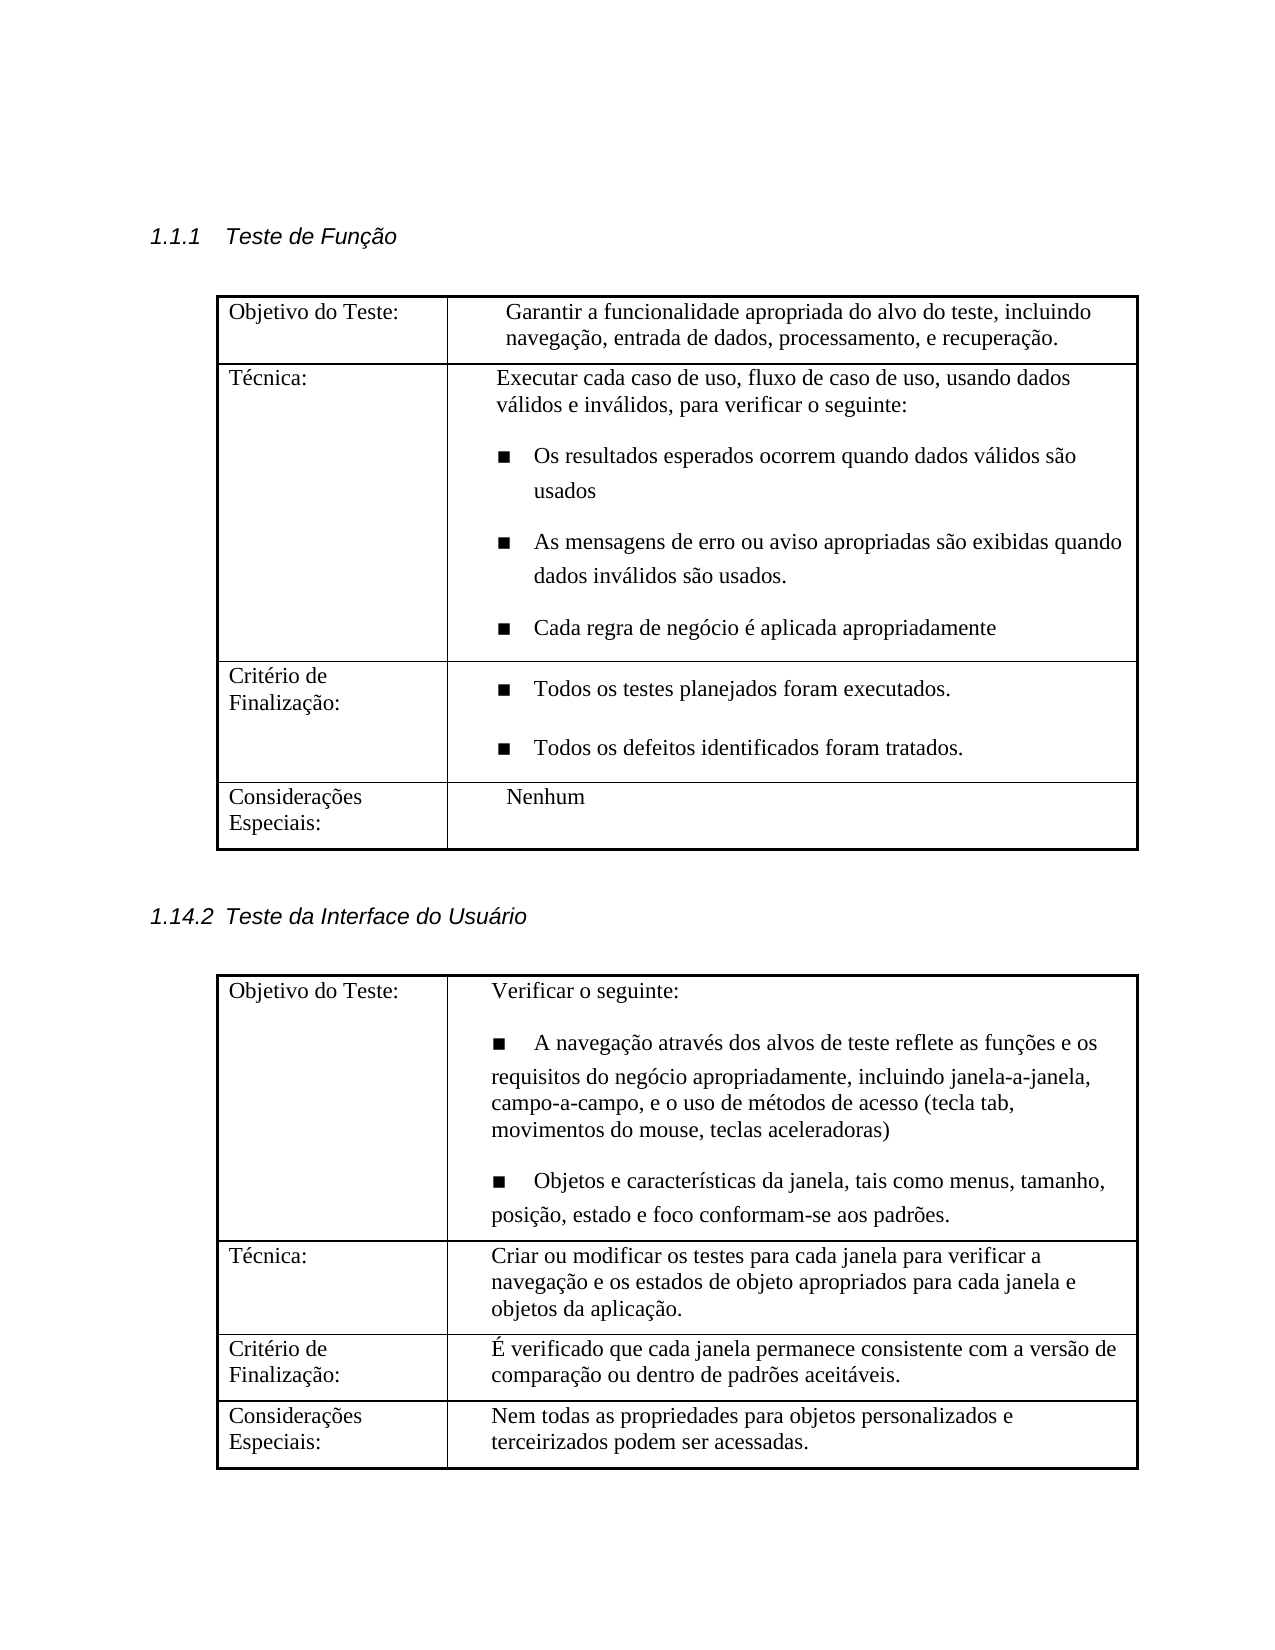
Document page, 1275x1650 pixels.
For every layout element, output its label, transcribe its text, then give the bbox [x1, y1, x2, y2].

table_header Objetivo do Teste: [219, 977, 447, 1240]
table_cell Técnica: [219, 1242, 447, 1333]
table_cell Considerações Especiais: [219, 1402, 447, 1467]
table_cell Criar ou modificar os testes para cada janela para verificar a navegação e os estados de objeto apropriados para cada janela e objetos da aplicação. [448, 1242, 1136, 1333]
table_cell Técnica: [219, 365, 447, 661]
table_cell Executar cada caso de uso, fluxo de caso de uso, usando dados válidos e inválidos, para verificar o seguinte: Os resultados esperados ocorrem quando dados válidos são usados As mensagens de erro ou aviso apropriadas são exibidas quando dados inválidos são usados. Cada regra de negócio é aplicada apropriadamente [448, 365, 1136, 661]
table_cell Considerações Especiais: [219, 783, 447, 848]
table_cell É verificado que cada janela permanece consistente com a versão de comparação ou dentro de padrões aceitáveis. [448, 1335, 1136, 1400]
table_cell Nenhum [448, 783, 1136, 848]
table_cell Todos os testes planejados foram executados. Todos os defeitos identificados foram tratados. [448, 662, 1136, 781]
list Teste da Interface do Usuário [150, 903, 1125, 929]
table_cell Critério de Finalização: [219, 662, 447, 781]
table_header Garantir a funcionalidade apropriada do alvo do teste, incluindo navegação, entrada de dados, processamento, e recuperação. [448, 298, 1136, 363]
table_cell Critério de Finalização: [219, 1335, 447, 1400]
table_header Objetivo do Teste: [219, 298, 447, 363]
table_header Verificar o seguinte: A navegação através dos alvos de teste reflete as funções e os requisitos do negócio apropriadamente, incluindo janela-a-janela, campo-a-campo, e o uso de métodos de acesso (tecla tab, movimentos do mouse, teclas aceleradoras) Objetos e características da janela, tais como menus, tamanho, posição, estado e foco conformam-se aos padrões. [448, 977, 1136, 1240]
list Teste de Função [150, 223, 1125, 249]
table_cell Nem todas as propriedades para objetos personalizados e terceirizados podem ser acessadas. [448, 1402, 1136, 1467]
